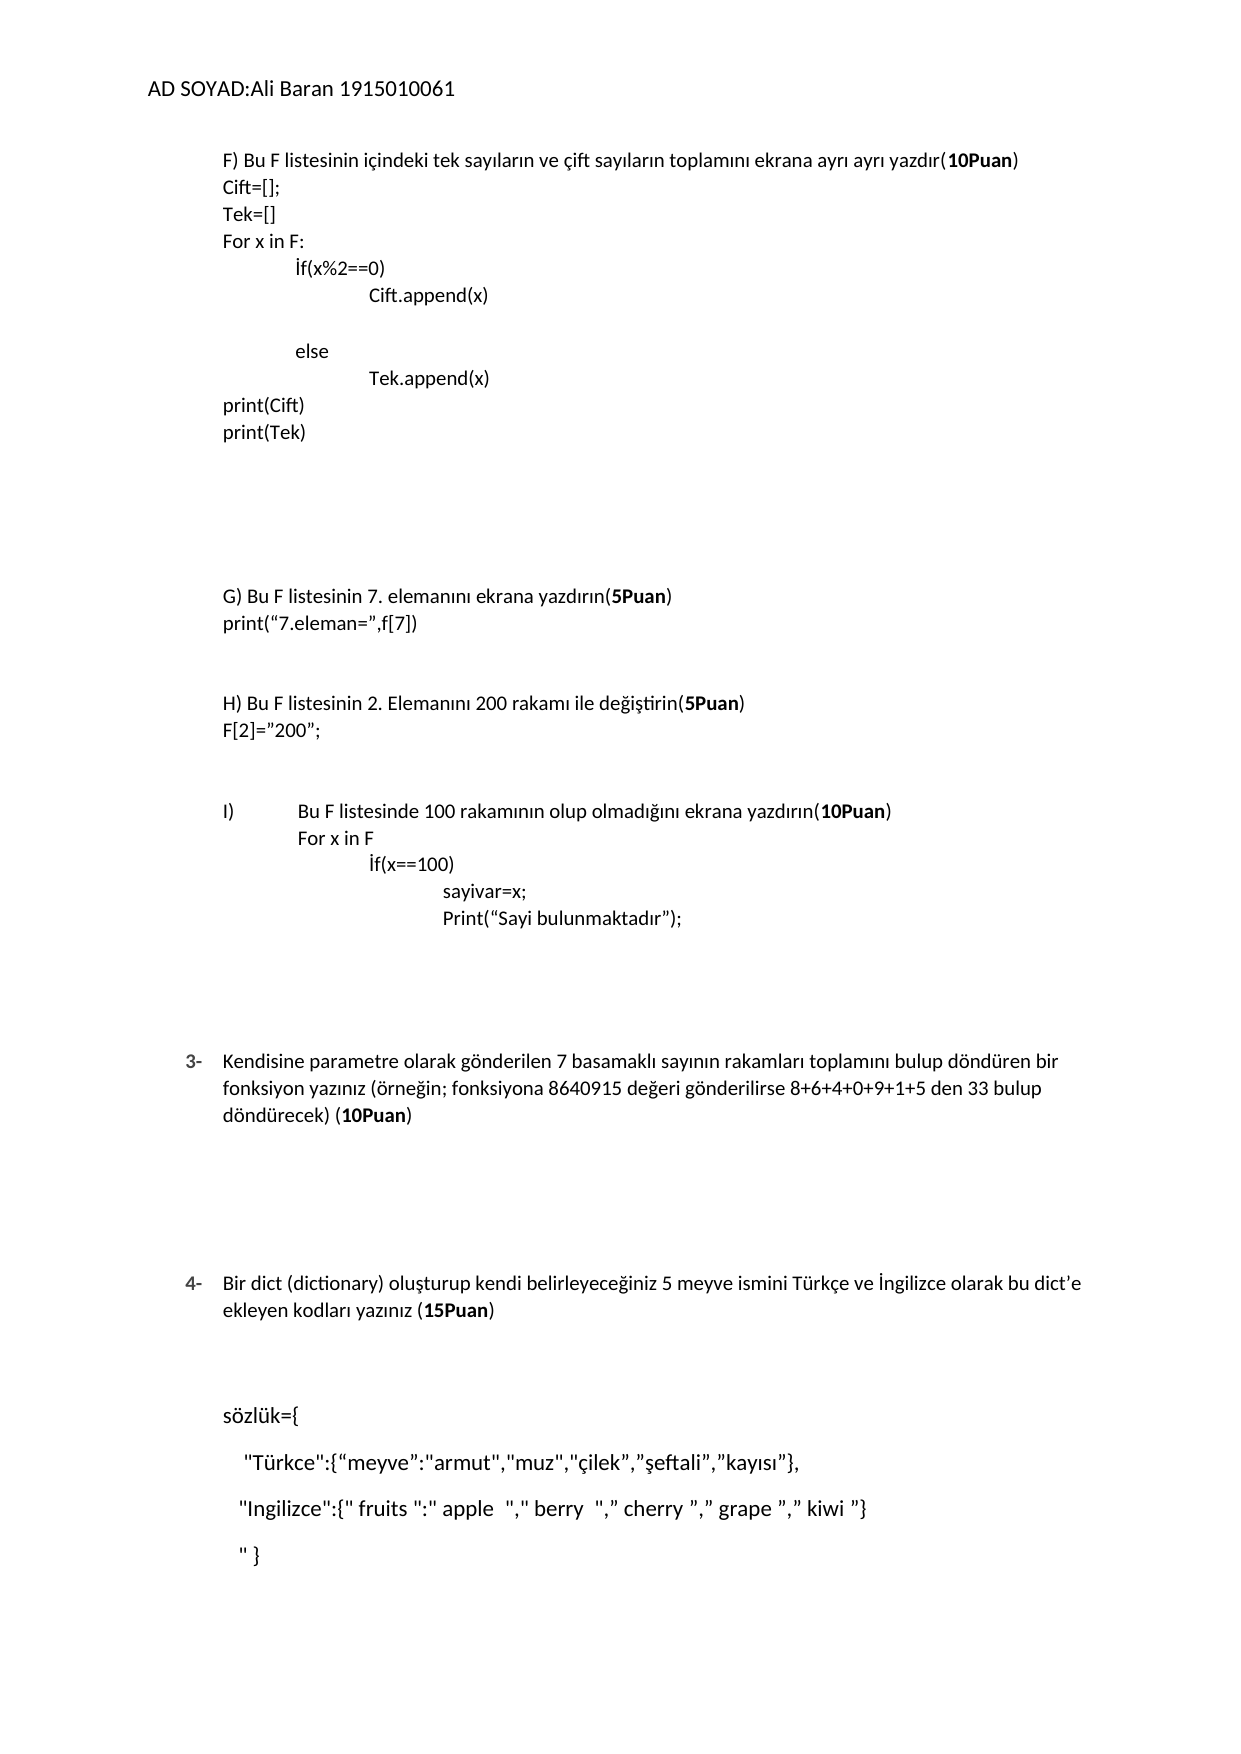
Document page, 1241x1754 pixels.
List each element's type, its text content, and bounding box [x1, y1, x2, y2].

list print(“7.eleman=”,f[7]) [223, 610, 1093, 635]
list else [223, 338, 1093, 364]
text "Ingilizce":{" fruits ":" apple "," berry ",” cherry ”,” grape ”,” kiwi ”} [223, 1494, 1093, 1522]
list Tek.append(x) [223, 365, 1093, 391]
list İf(x%2==0) [223, 255, 1093, 281]
list Kendisine parametre olarak gönderilen 7 basamaklı sayının rakamları toplamını bulup döndüren bir fonksiyon yazınız (örneğin; fonksiyona 8640915 değeri gönderilirse 8+6+4+0+9+1+5 den 33 bulup döndürecek) (10Puan) [185, 1049, 1093, 1128]
list sayivar=x; [298, 878, 1093, 904]
list İf(x==100) [298, 852, 1093, 877]
text " } [223, 1541, 1093, 1569]
list Bir dict (dictionary) oluşturup kendi belirleyeceğiniz 5 meyve ismini Türkçe ve İngilizce olarak bu dict’e ekleyen kodları yazınız (15Puan) [185, 1270, 1093, 1323]
list Cift.append(x) [223, 282, 1093, 307]
list F[2]=”200”; [223, 717, 1093, 743]
list Print(“Sayi bulunmaktadır”); [298, 905, 1093, 931]
list Bu F listesinde 100 rakamının olup olmadığını ekrana yazdırın(10Puan) [223, 798, 1093, 823]
list For x in F [298, 825, 1093, 850]
list Cift=[]; [223, 174, 1093, 200]
list H) Bu F listesinin 2. Elemanını 200 rakamı ile değiştirin(5Puan) [223, 690, 1093, 716]
list G) Bu F listesinin 7. elemanını ekrana yazdırın(5Puan) [223, 583, 1093, 608]
list print(Tek) [223, 419, 1093, 444]
text "Türkce":{“meyve”:"armut","muz","çilek”,”şeftali”,”kayısı”}, [223, 1448, 1093, 1476]
list Tek=[] [223, 201, 1093, 227]
list For x in F: [223, 228, 1093, 254]
list F) Bu F listesinin içindeki tek sayıların ve çift sayıların toplamını ekrana ayrı ayrı yazdır(10Puan) [223, 148, 1093, 173]
list print(Cift) [223, 392, 1093, 417]
text sözlük={ [223, 1402, 1093, 1430]
